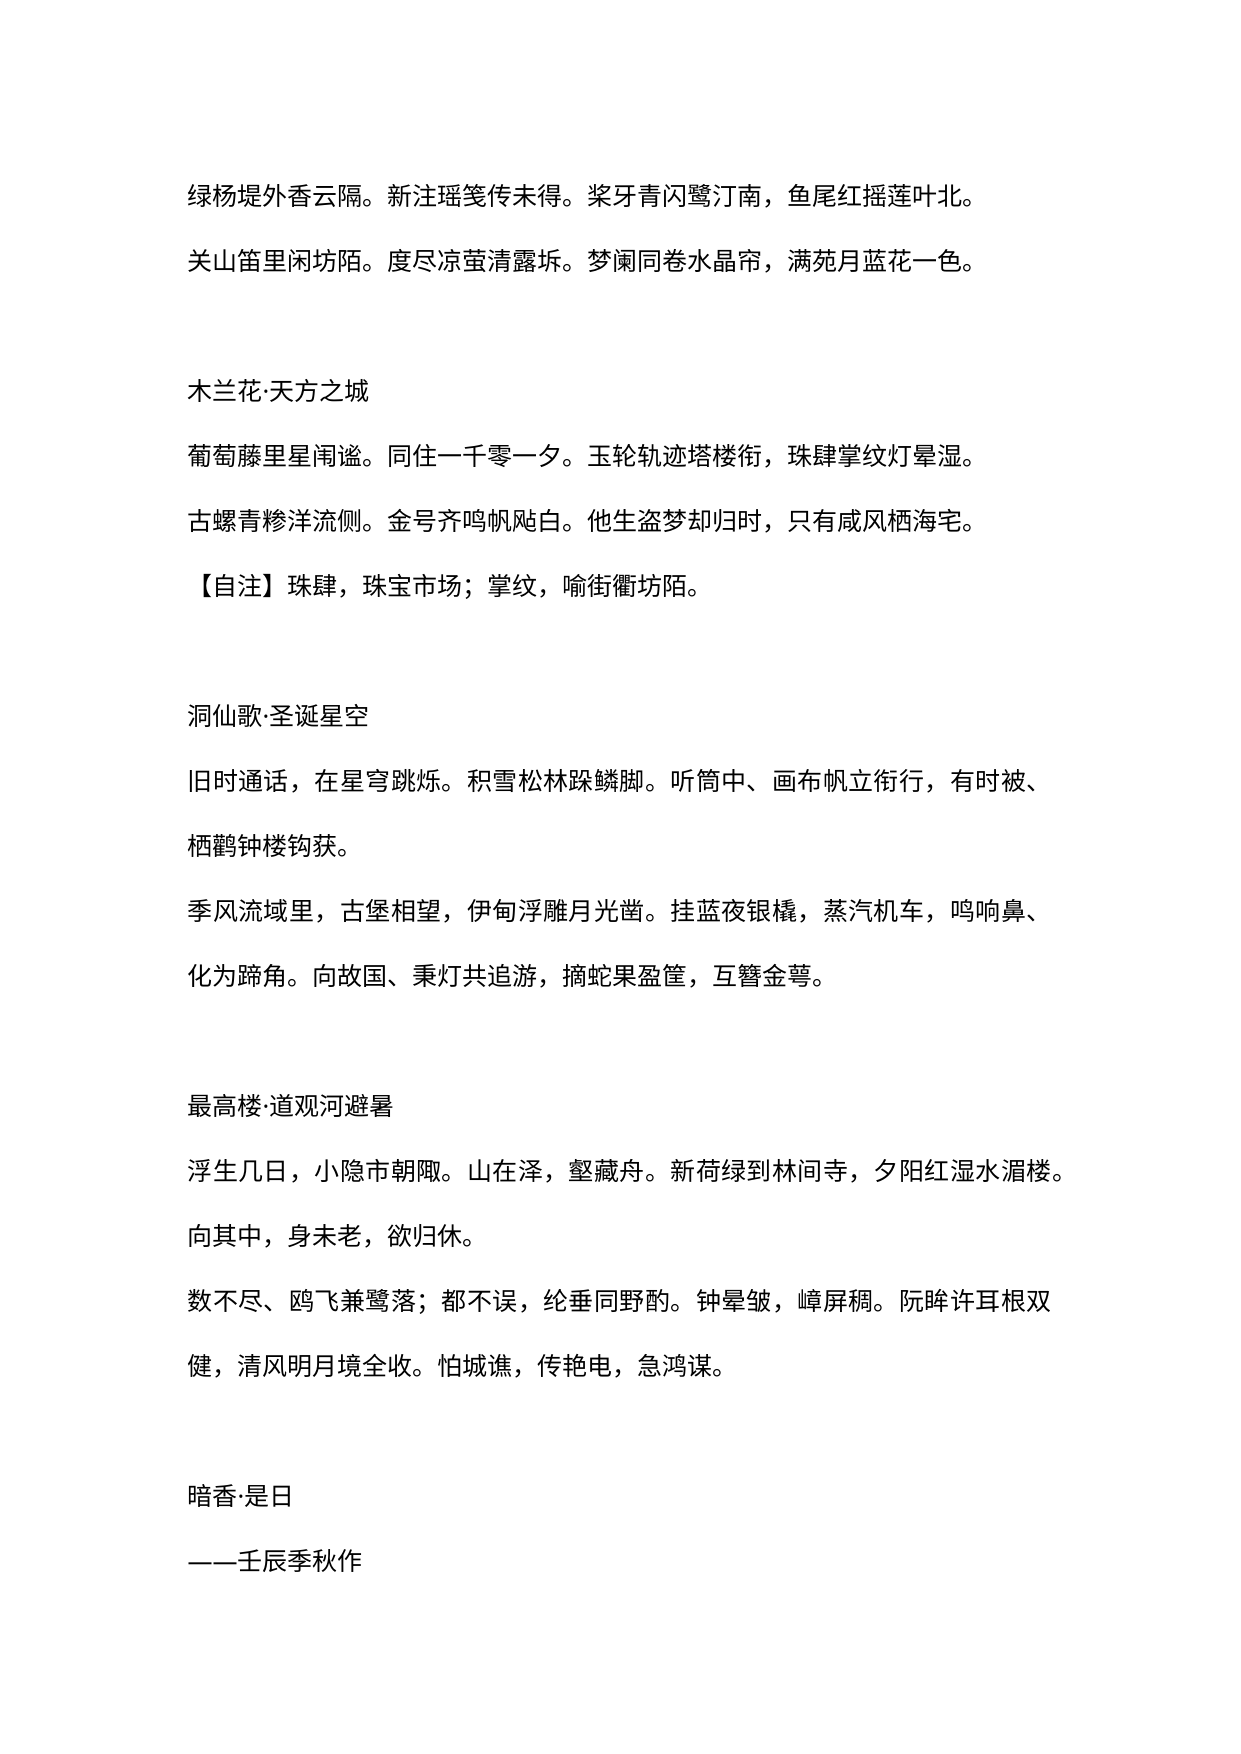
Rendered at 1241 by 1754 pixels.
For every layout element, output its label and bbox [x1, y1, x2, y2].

text [187, 162, 1053, 1592]
